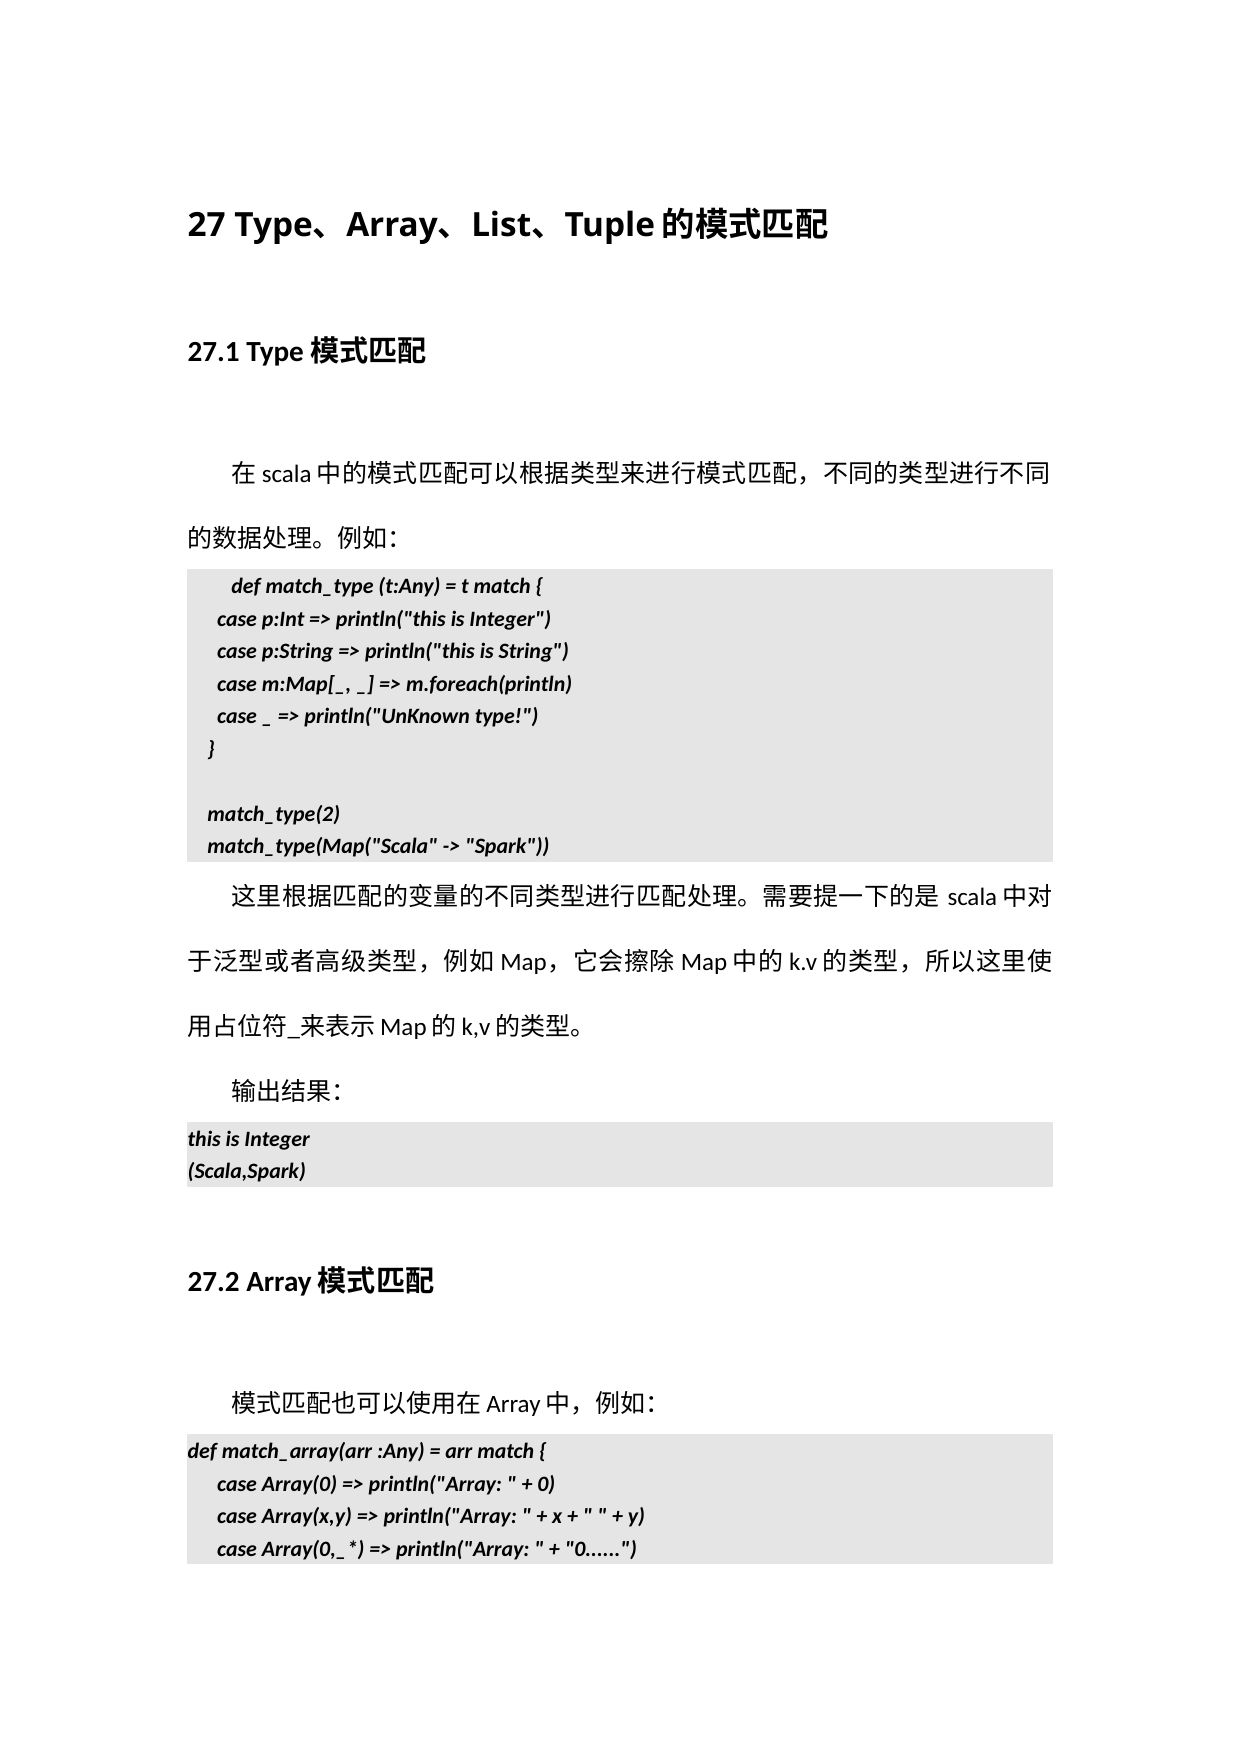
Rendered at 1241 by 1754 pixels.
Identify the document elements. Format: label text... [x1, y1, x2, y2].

text 这里根据匹配的变量的不同类型进行匹配处理。需要提一下的是scala中对于泛型或者高级类型，例如Map，它会擦除Map中的k.v的类型，所以这里使用占位符_来表示Map的k,v的类型。 [187, 862, 1053, 1057]
text match_type(2) [187, 797, 1053, 829]
subtitle 27.1 Type模式匹配 [187, 316, 1053, 381]
text case Array(0,_*) => println("Array: " + "0......") [187, 1532, 1053, 1564]
text this is Integer [187, 1122, 1053, 1154]
text match_type(Map("Scala" -> "Spark")) [187, 829, 1053, 862]
text case _ => println("UnKnown type!") [187, 699, 1053, 732]
text case p:String => println("this is String") [187, 634, 1053, 667]
text (Scala,Spark) [187, 1154, 1053, 1187]
subtitle 27 Type、Array、List、Tuple的模式匹配 [187, 189, 1053, 254]
text 模式匹配也可以使用在Array中，例如： [187, 1369, 1053, 1434]
text def match_array(arr :Any) = arr match { [187, 1434, 1053, 1467]
text def match_type (t:Any) = t match { [187, 569, 1053, 602]
text case p:Int => println("this is Integer") [187, 602, 1053, 634]
text case m:Map[_, _] => m.foreach(println) [187, 667, 1053, 699]
subtitle 27.2 Array模式匹配 [187, 1246, 1053, 1311]
text case Array(x,y) => println("Array: " + x + " " + y) [187, 1499, 1053, 1532]
text 在scala中的模式匹配可以根据类型来进行模式匹配，不同的类型进行不同的数据处理。例如： [187, 439, 1053, 569]
text case Array(0) => println("Array: " + 0) [187, 1467, 1053, 1499]
text } [187, 732, 1053, 764]
text 输出结果： [187, 1057, 1053, 1122]
